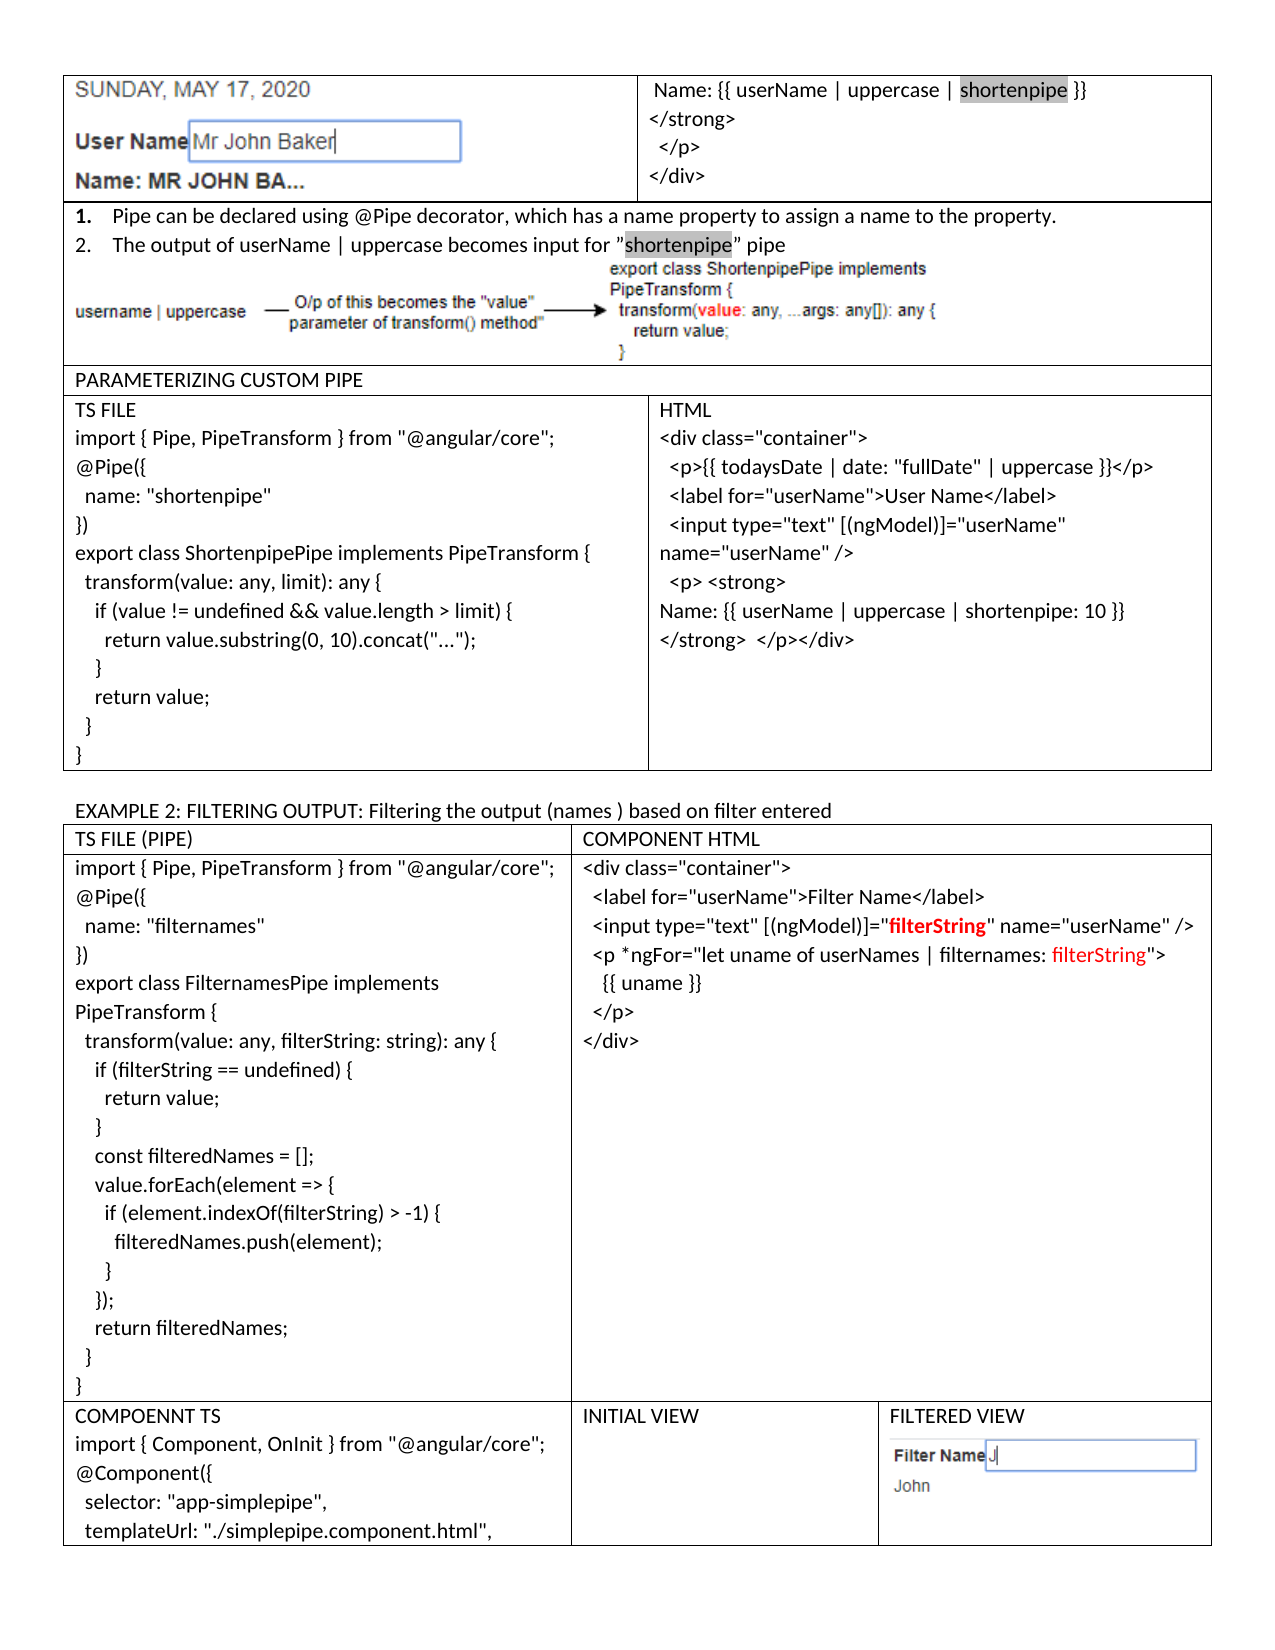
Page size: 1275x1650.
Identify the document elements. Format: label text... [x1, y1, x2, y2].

table_cell INITIAL VIEW [572, 1402, 878, 1545]
picture [889, 1430, 1200, 1504]
picture [75, 76, 469, 200]
table_cell import { Pipe, PipeTransform } from "@angular/core"; @Pipe({ name: "filternames" }) export class FilternamesPipe implements PipeTransform { transform(value: any, filterString: string): any { if (filterString == undefined) { return value; } const filteredNames = []; value.forEach(element => { if (element.indexOf(filterString) > -1) { filteredNames.push(element); } }); return filteredNames; } } [64, 855, 571, 1401]
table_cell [64, 1402, 571, 1545]
table_header COMPONENT HTML [572, 825, 1211, 853]
text EXAMPLE 2: FILTERING OUTPUT: Filtering the output (names ) based on filter entered [75, 797, 1200, 824]
picture [75, 260, 954, 364]
table_cell HTML <div class="container"> <p>{{ todaysDate | date: "fullDate" | uppercase }}</p> <label for="userName">User Name</label> <input type="text" [(ngModel)]="userName" name="userName" /> <p> <strong> Name: {{ userName | uppercase | shortenpipe: 10 }} </strong> </p></div> [649, 396, 1211, 769]
table_cell <div class="container"> <label for="userName">Filter Name</label> <input type="text" [(ngModel)]="filterString" name="userName" /> <p *ngFor="let uname of userNames | filternames: filterString"> {{ uname }} </p> </div> [572, 855, 1211, 1401]
table_cell Pipe can be declared using @Pipe decorator, which has a name property to assign a name to the property. The output of userName | uppercase becomes input for ”shortenpipe” pipe [64, 203, 1211, 365]
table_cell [638, 76, 1211, 201]
table_header TS FILE (PIPE) [64, 825, 571, 853]
table_cell TS FILE import { Pipe, PipeTransform } from "@angular/core"; @Pipe({ name: "shortenpipe" }) export class ShortenpipePipe implements PipeTransform { transform(value: any, limit): any { if (value != undefined && value.length > limit) { return value.substring(0, 10).concat("..."); } return value; } } [64, 396, 648, 769]
table_cell FILTERED VIEW [879, 1402, 1211, 1545]
table_cell PARAMETERIZING CUSTOM PIPE [64, 366, 1211, 395]
